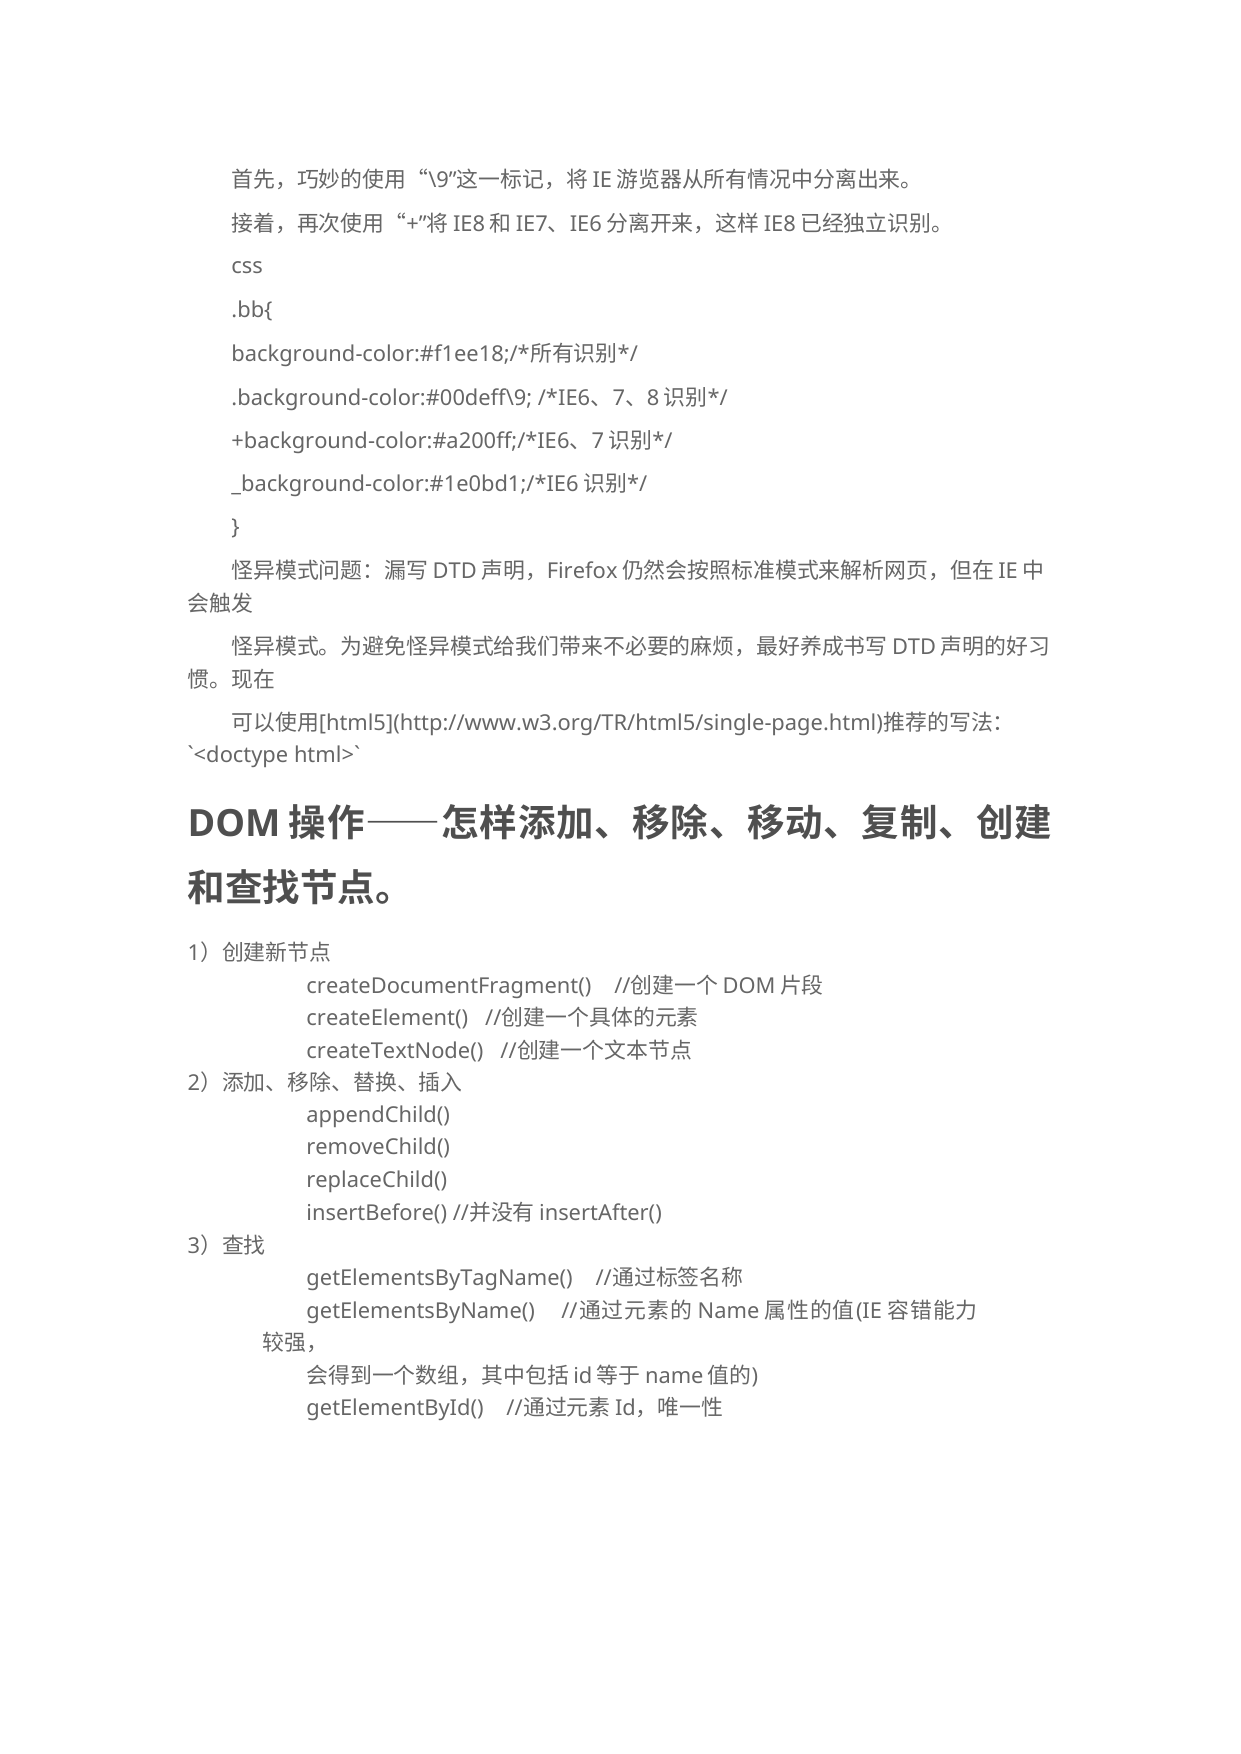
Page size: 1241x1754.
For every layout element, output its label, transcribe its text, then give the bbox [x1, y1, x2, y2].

text removeChild() [262, 1130, 978, 1162]
text .bb{ [187, 292, 1053, 325]
text 怪异模式问题：漏写DTD声明，Firefox仍然会按照标准模式来解析网页，但在IE中会触发 [187, 553, 1053, 618]
text insertBefore() //并没有insertAfter() [262, 1195, 978, 1227]
text getElementsByName() //通过元素的Name属性的值(IE容错能力较强， [262, 1292, 978, 1357]
text css [187, 249, 1053, 281]
text 会得到一个数组，其中包括id等于name值的) [262, 1357, 978, 1390]
text _background-color:#1e0bd1;/*IE6识别*/ [187, 466, 1053, 498]
text 接着，再次使用“+”将IE8和IE7、IE6分离开来，这样IE8已经独立识别。 [187, 205, 1053, 238]
text +background-color:#a200ff;/*IE6、7识别*/ [187, 423, 1053, 455]
text createTextNode() //创建一个文本节点 [262, 1032, 978, 1065]
text 可以使用[html5](http://www.w3.org/TR/html5/single-page.html)推荐的写法：`<doctype html>` [187, 705, 1053, 770]
text 2）添加、移除、替换、插入 [187, 1065, 978, 1097]
subtitle DOM操作——怎样添加、移除、移动、复制、创建和查找节点。 [187, 787, 1053, 917]
text replaceChild() [262, 1162, 978, 1195]
text background-color:#f1ee18;/*所有识别*/ [187, 336, 1053, 368]
text .background-color:#00deff\9; /*IE6、7、8识别*/ [187, 379, 1053, 412]
text 3）查找 [187, 1227, 978, 1260]
text 首先，巧妙的使用“\9”这一标记，将IE游览器从所有情况中分离出来。 [187, 162, 1053, 194]
text 怪异模式。为避免怪异模式给我们带来不必要的麻烦，最好养成书写DTD声明的好习惯。现在 [187, 629, 1053, 694]
text getElementsByTagName() //通过标签名称 [262, 1260, 978, 1292]
text createDocumentFragment() //创建一个DOM片段 [262, 967, 978, 1000]
text getElementById() //通过元素Id，唯一性 [262, 1390, 978, 1422]
text createElement() //创建一个具体的元素 [262, 1000, 978, 1032]
text appendChild() [262, 1097, 978, 1130]
text } [187, 509, 1053, 542]
text 1）创建新节点 [187, 935, 978, 967]
